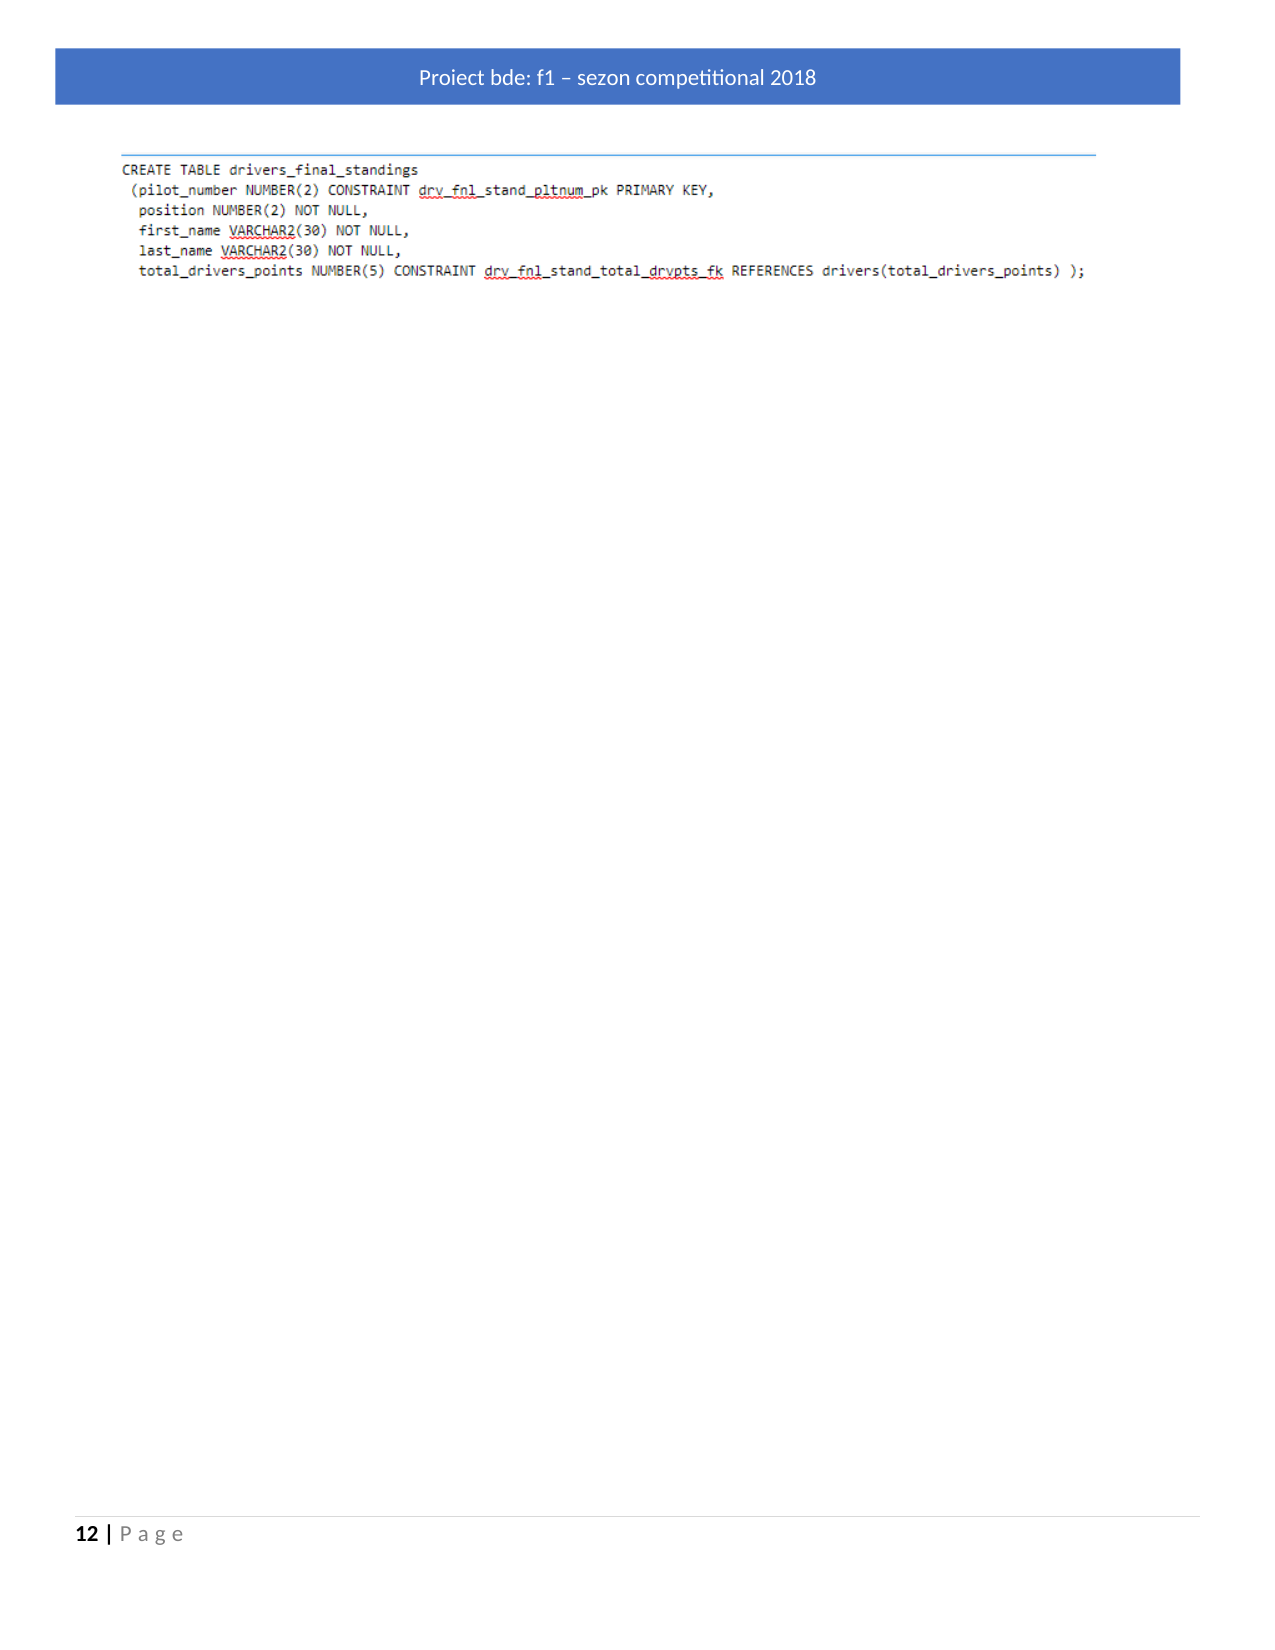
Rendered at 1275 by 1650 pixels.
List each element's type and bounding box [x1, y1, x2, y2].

picture [121, 152, 1097, 306]
